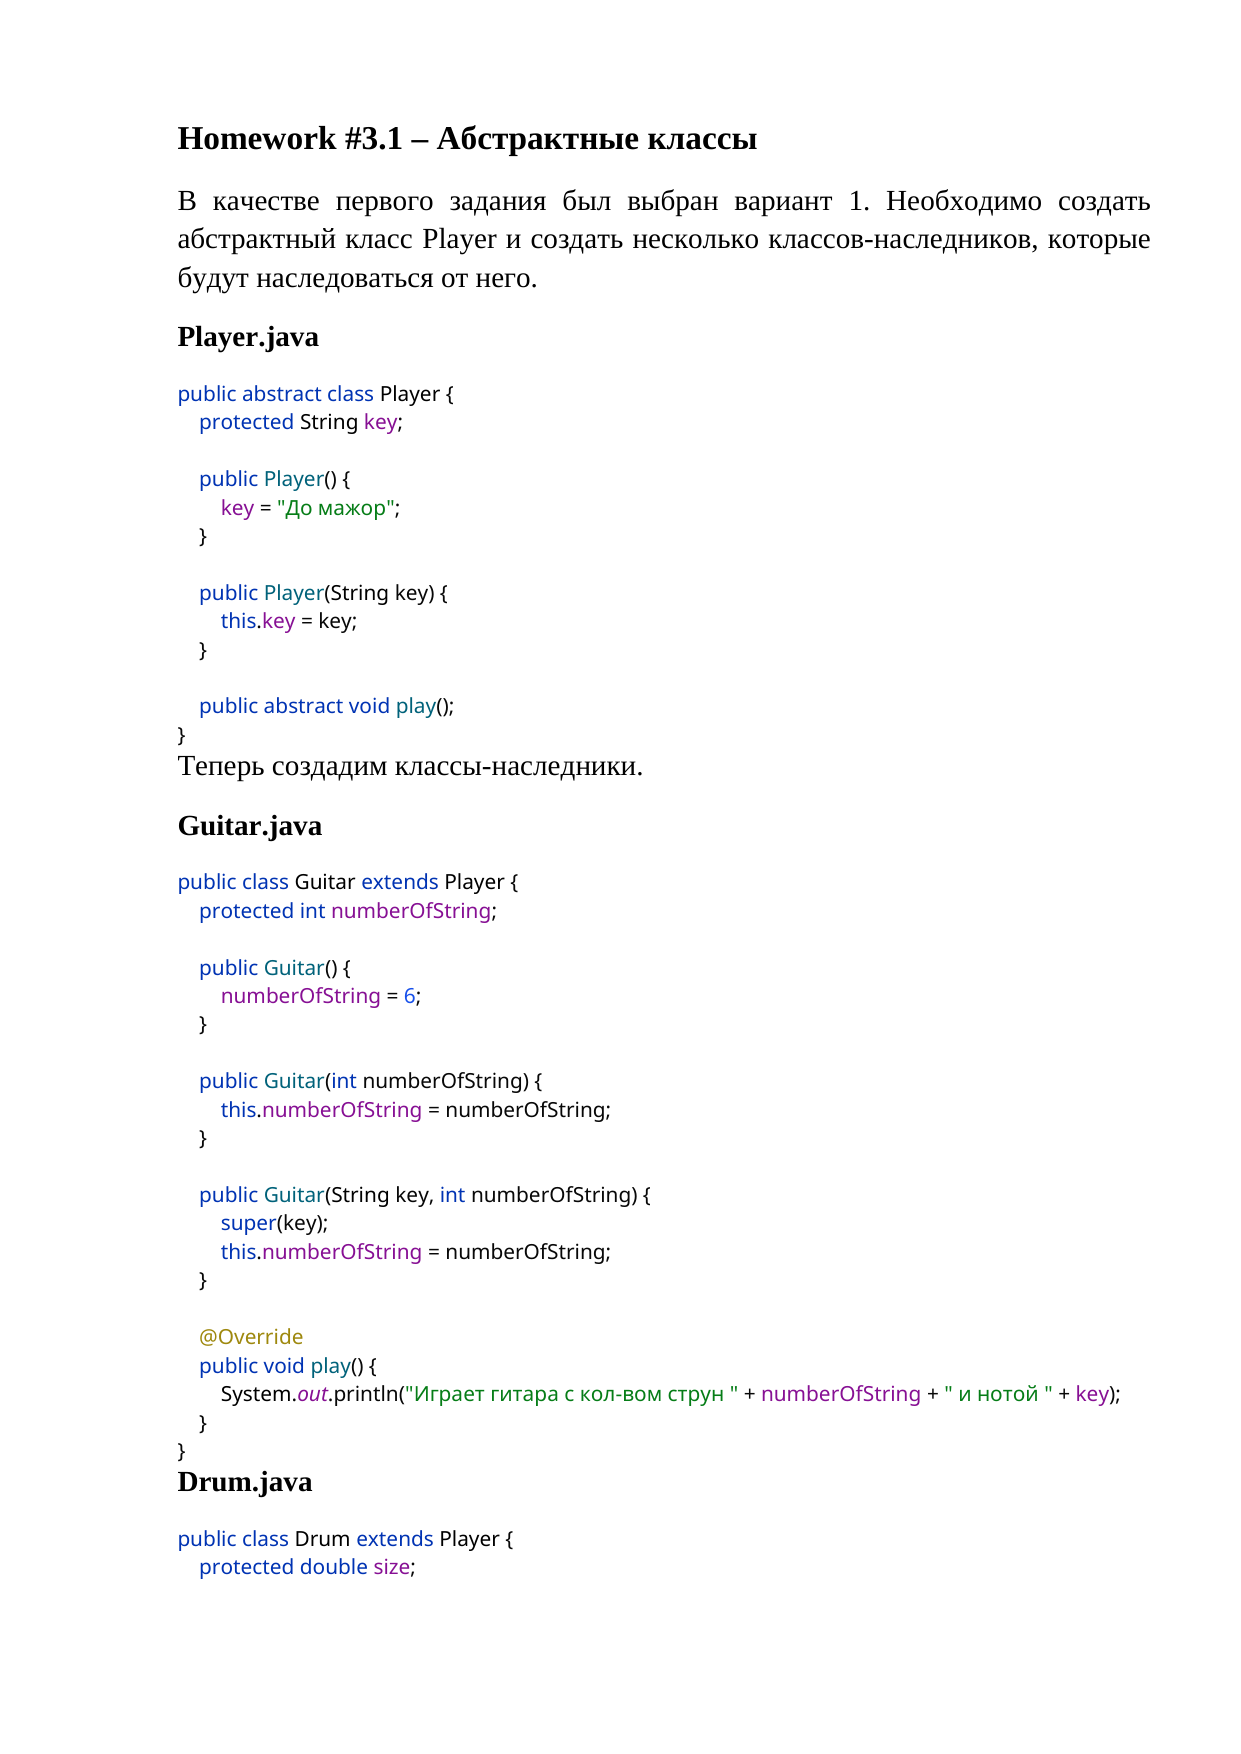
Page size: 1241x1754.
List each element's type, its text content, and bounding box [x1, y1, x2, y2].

text Drum.java [177, 1464, 1152, 1498]
text Player.java [177, 319, 1152, 353]
text В качестве первого задания был выбран вариант 1. Необходимо создать абстрактный класс Player и создать несколько классов-наследников, которые будут наследоваться от него. [177, 183, 1152, 294]
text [177, 1524, 1152, 1609]
text public class Guitar extends Player { protected int numberOfString; public Guitar() { numberOfString = 6; } public Guitar(int numberOfString) { this.numberOfString = numberOfString; } public Guitar(String key, int numberOfString) { super(key); this.numberOfString = numberOfString; } @Override public void play() { System.out.println("Играет гитара с кол-вом струн " + numberOfString + " и нотой " + key); } } [177, 867, 1152, 1464]
text public abstract class Player { protected String key; public Player() { key = "До мажор"; } public Player(String key) { this.key = key; } public abstract void play(); } [177, 379, 1152, 748]
text Guitar.java [177, 808, 1152, 841]
text Теперь создадим классы-наследники. [177, 748, 1152, 782]
text Homework #3.1 – Абстрактные классы [177, 118, 1152, 156]
